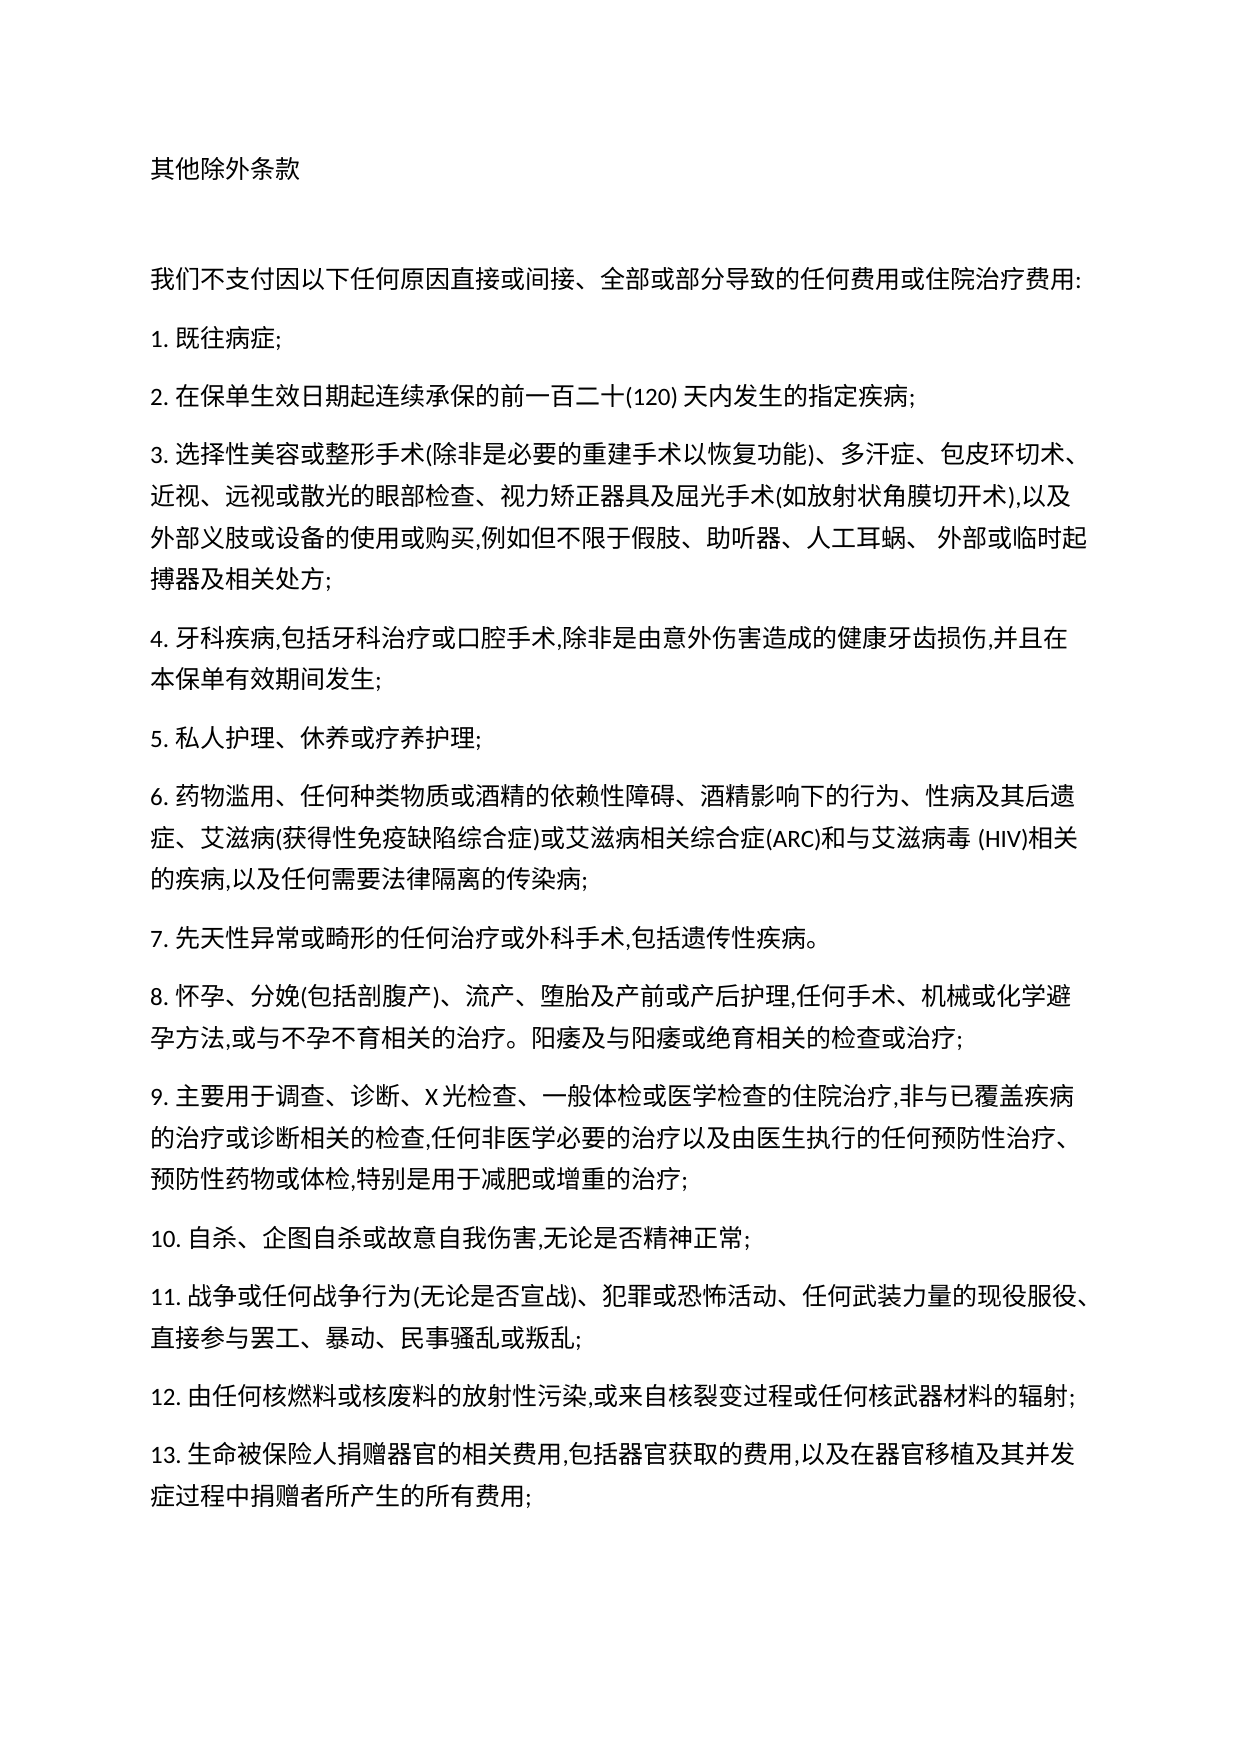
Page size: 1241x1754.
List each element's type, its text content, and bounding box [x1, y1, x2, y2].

text 4. 牙科疾病,包括牙科治疗或口腔手术,除非是由意外伤害造成的健康牙齿损伤,并且在本保单有效期间发生; [150, 618, 1090, 696]
text 13. 生命被保险人捐赠器官的相关费用,包括器官获取的费用,以及在器官移植及其并发症过程中捐赠者所产生的所有费用; [150, 1435, 1090, 1513]
text 2. 在保单生效日期起连续承保的前一百二十(120) 天内发生的指定疾病; [150, 377, 1090, 413]
text 5. 私人护理、休养或疗养护理; [150, 718, 1090, 754]
text 9. 主要用于调查、诊断、X光检查、一般体检或医学检查的住院治疗,非与已覆盖疾病的治疗或诊断相关的检查,任何非医学必要的治疗以及由医生执行的任何预防性治疗、预防性药物或体检,特别是用于减肥或增重的治疗; [150, 1077, 1090, 1196]
text 我们不支付因以下任何原因直接或间接、全部或部分导致的任何费用或住院治疗费用: [150, 260, 1090, 296]
text 10. 自杀、企图自杀或故意自我伤害,无论是否精神正常; [150, 1218, 1090, 1254]
text 7. 先天性异常或畸形的任何治疗或外科手术,包括遗传性疾病。 [150, 918, 1090, 954]
text 6. 药物滥用、任何种类物质或酒精的依赖性障碍、酒精影响下的行为、性病及其后遗症、艾滋病(获得性免疫缺陷综合症)或艾滋病相关综合症(ARC)和与艾滋病毒 (HIV)相关的疾病,以及任何需要法律隔离的传染病; [150, 777, 1090, 896]
text 1. 既往病症; [150, 318, 1090, 354]
text 11. 战争或任何战争行为(无论是否宣战)、犯罪或恐怖活动、任何武装力量的现役服役、直接参与罢工、暴动、民事骚乱或叛乱; [150, 1277, 1090, 1354]
text 3. 选择性美容或整形手术(除非是必要的重建手术以恢复功能)、多汗症、包皮环切术、近视、远视或散光的眼部检查、视力矫正器具及屈光手术(如放射状角膜切开术),以及外部义肢或设备的使用或购买,例如但不限于假肢、助听器、人工耳蜗、 外部或临时起搏器及相关处方; [150, 435, 1090, 596]
text 12. 由任何核燃料或核废料的放射性污染,或来自核裂变过程或任何核武器材料的辐射; [150, 1377, 1090, 1413]
text 其他除外条款 [150, 150, 1090, 186]
text 8. 怀孕、分娩(包括剖腹产)、流产、堕胎及产前或产后护理,任何手术、机械或化学避孕方法,或与不孕不育相关的治疗。阳痿及与阳痿或绝育相关的检查或治疗; [150, 977, 1090, 1054]
